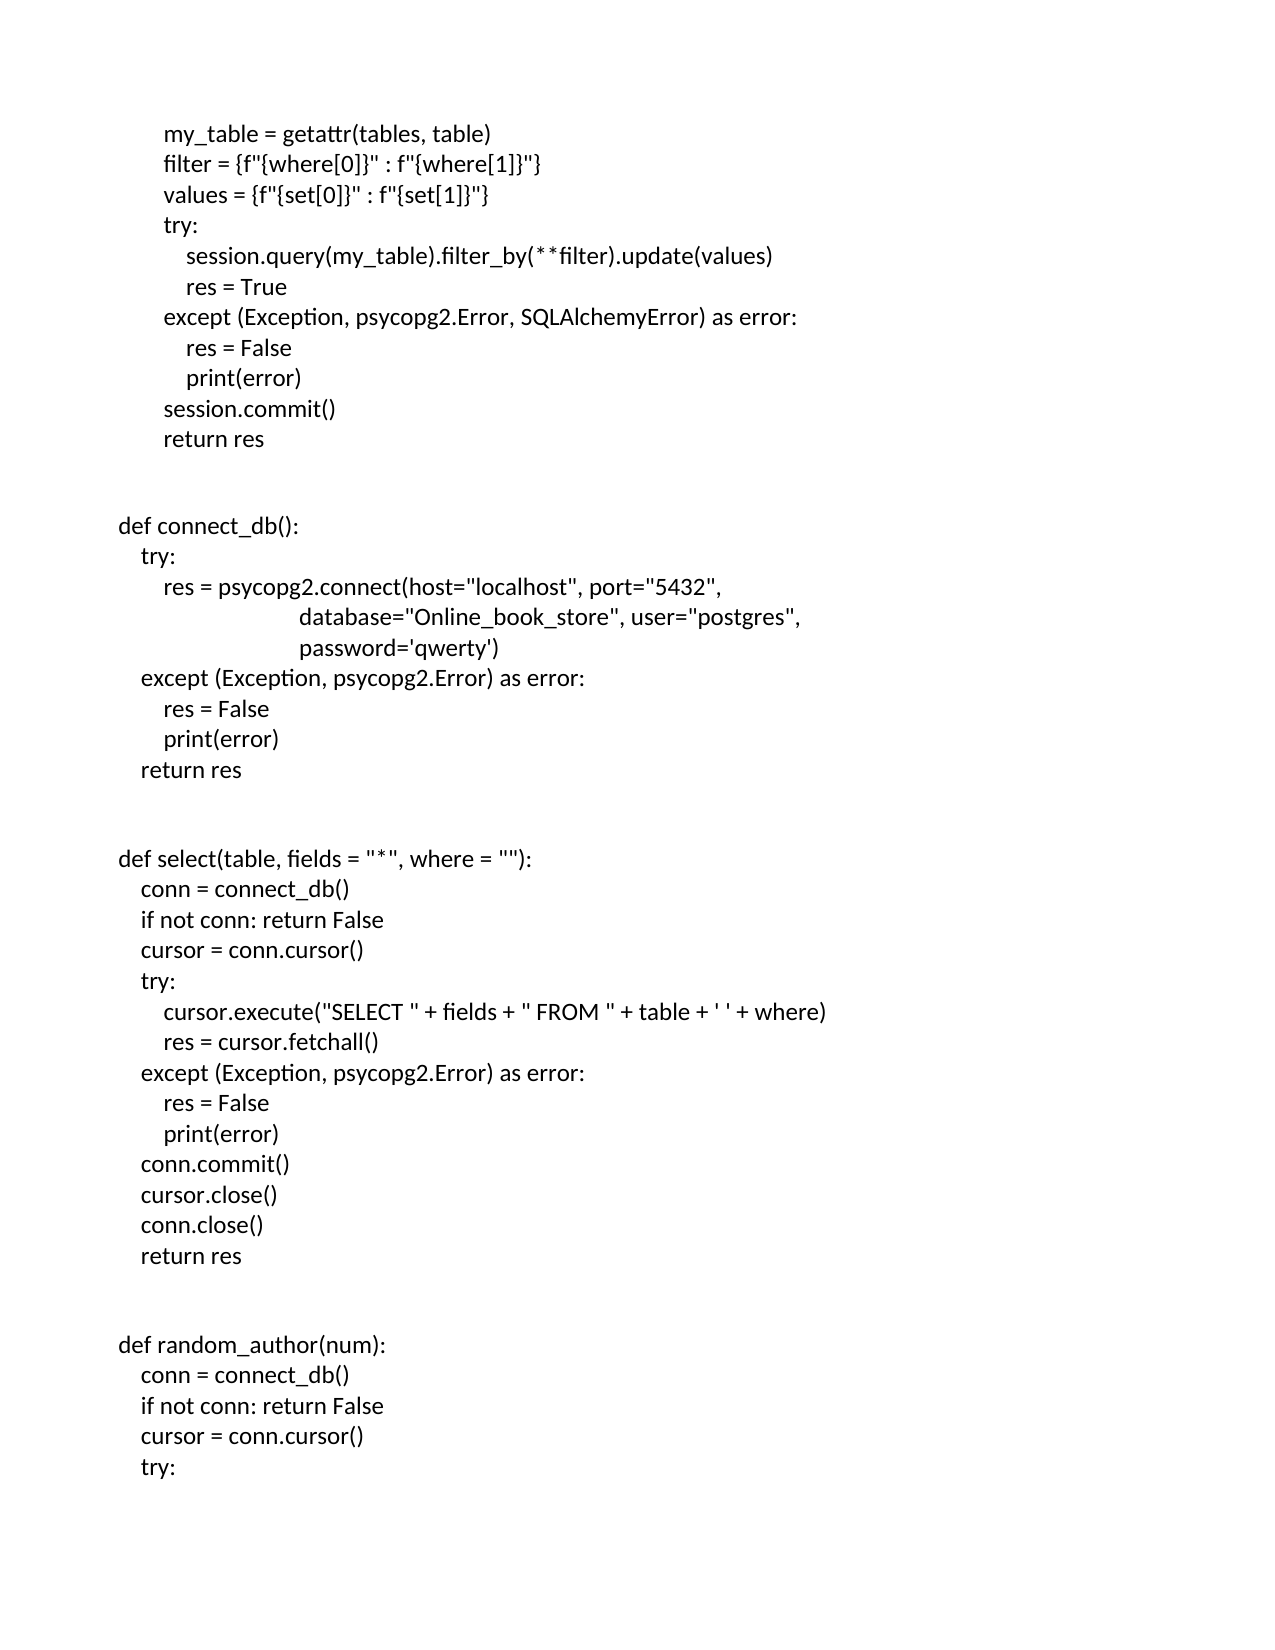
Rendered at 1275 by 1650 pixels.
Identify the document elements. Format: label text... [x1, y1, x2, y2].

text except (Exception, psycopg2.Error) as error: [118, 662, 1157, 693]
text print(error) [118, 362, 1157, 393]
text try: [118, 1451, 1157, 1482]
text res = False [118, 693, 1157, 723]
text print(error) [118, 1118, 1157, 1148]
text cursor.close() [118, 1179, 1157, 1209]
text password='qwerty') [118, 632, 1157, 662]
text conn = connect_db() [118, 874, 1157, 904]
text res = cursor.fetchall() [118, 1026, 1157, 1057]
text conn.commit() [118, 1148, 1157, 1179]
text try: [118, 540, 1157, 571]
text cursor = conn.cursor() [118, 935, 1157, 965]
text res = False [118, 332, 1157, 362]
text except (Exception, psycopg2.Error, SQLAlchemyError) as error: [118, 301, 1157, 332]
text conn.close() [118, 1209, 1157, 1240]
text values = {f"{set[0]}" : f"{set[1]}"} [118, 179, 1157, 210]
text database="Online_book_store", user="postgres", [118, 601, 1157, 632]
text session.commit() [118, 393, 1157, 423]
text return res [118, 754, 1157, 784]
text if not conn: return False [118, 904, 1157, 935]
text try: [118, 210, 1157, 240]
text return res [118, 1240, 1157, 1270]
text return res [118, 423, 1157, 454]
text if not conn: return False [118, 1390, 1157, 1421]
text def select(table, fields = "*", where = ""): [118, 843, 1157, 874]
text res = psycopg2.connect(host="localhost", port="5432", [118, 571, 1157, 601]
text cursor = conn.cursor() [118, 1421, 1157, 1451]
text try: [118, 965, 1157, 996]
text cursor.execute("SELECT " + fields + " FROM " + table + ' ' + where) [118, 996, 1157, 1026]
text conn = connect_db() [118, 1359, 1157, 1390]
text def random_author(num): [118, 1329, 1157, 1359]
text res = True [118, 271, 1157, 301]
text filter = {f"{where[0]}" : f"{where[1]}"} [118, 149, 1157, 179]
text my_table = getattr(tables, table) [118, 118, 1157, 149]
text except (Exception, psycopg2.Error) as error: [118, 1057, 1157, 1087]
text print(error) [118, 723, 1157, 754]
text def connect_db(): [118, 510, 1157, 540]
text res = False [118, 1087, 1157, 1118]
text session.query(my_table).filter_by(**filter).update(values) [118, 240, 1157, 271]
